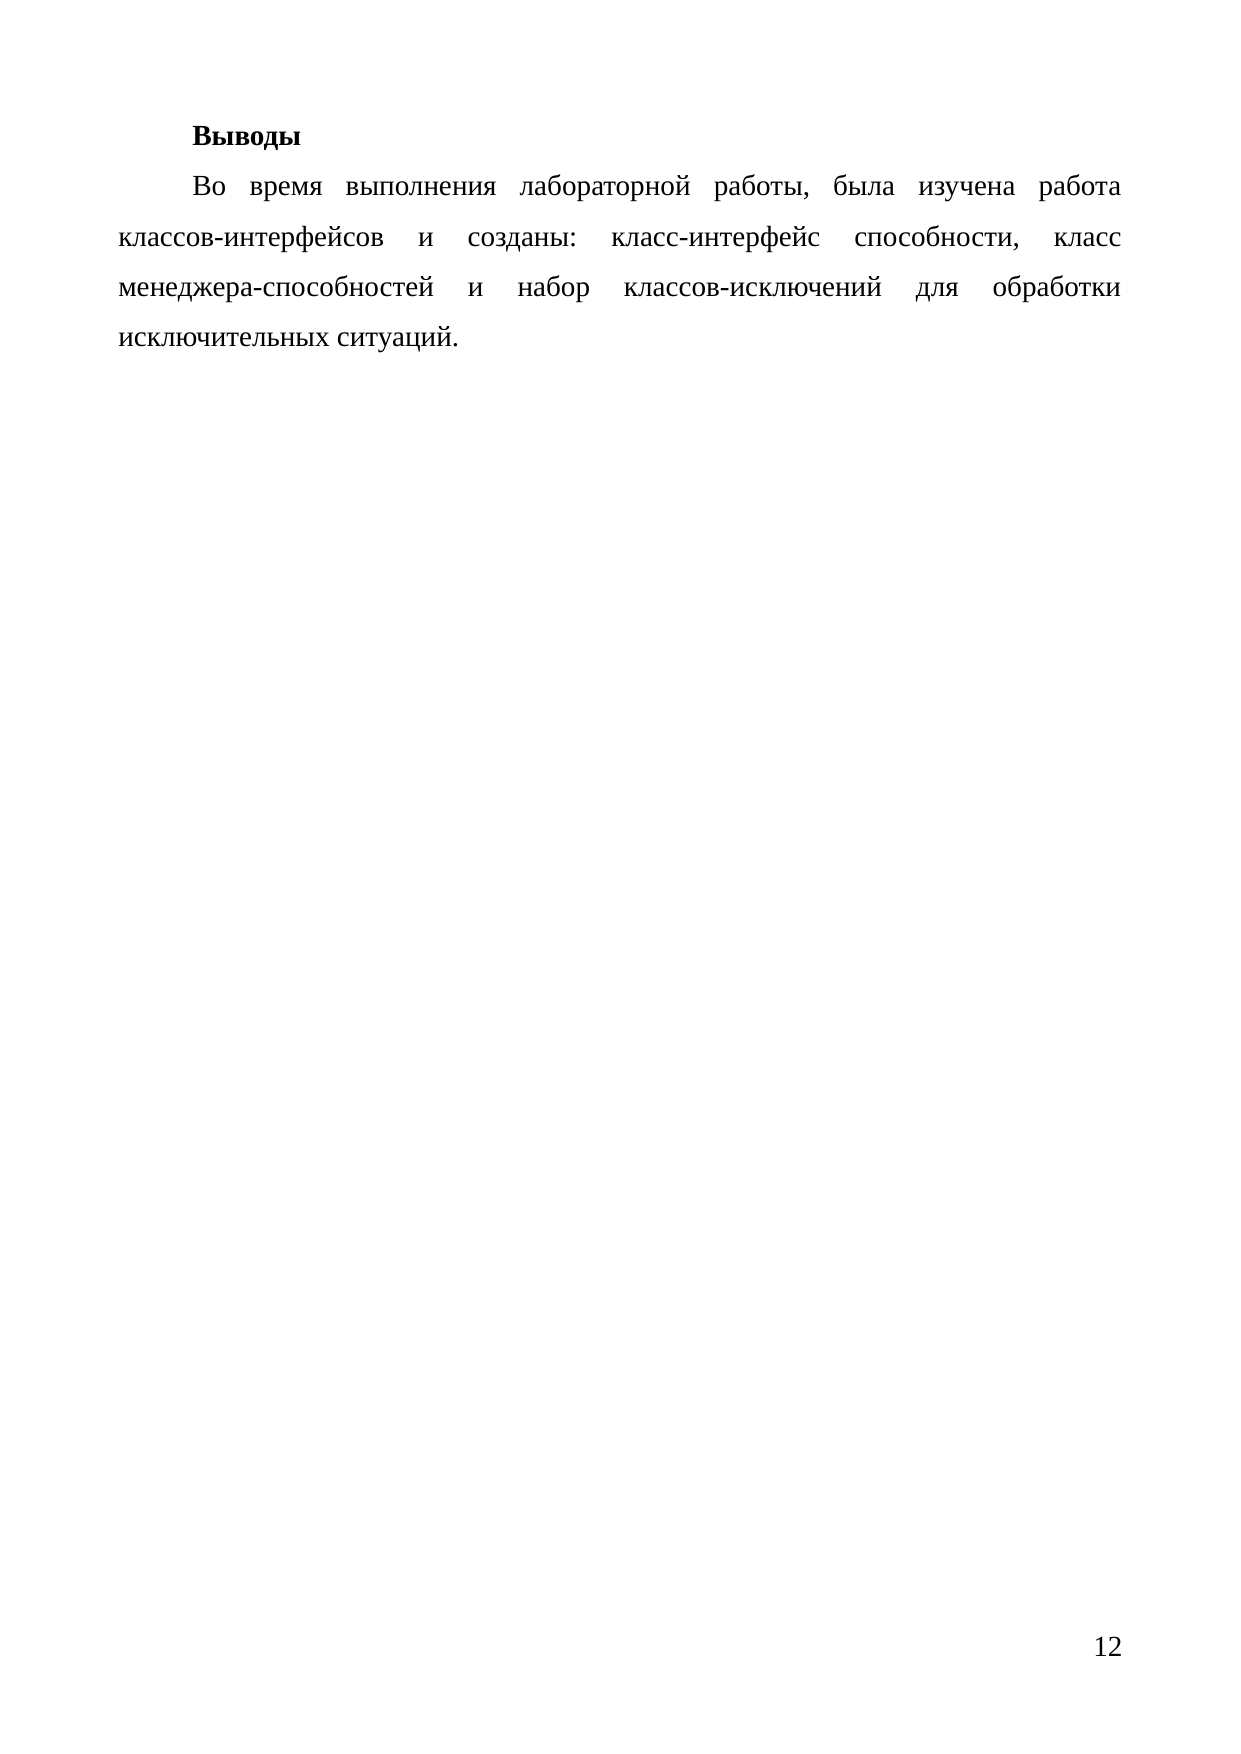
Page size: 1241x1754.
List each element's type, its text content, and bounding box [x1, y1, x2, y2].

subtitle Выводы [118, 118, 1122, 152]
text Во время выполнения лабораторной работы, была изучена работа классов-интерфейсов и созданы: класс-интерфейс способности, класс менеджера-способностей и набор классов-исключений для обработки исключительных ситуаций. [118, 168, 1122, 353]
